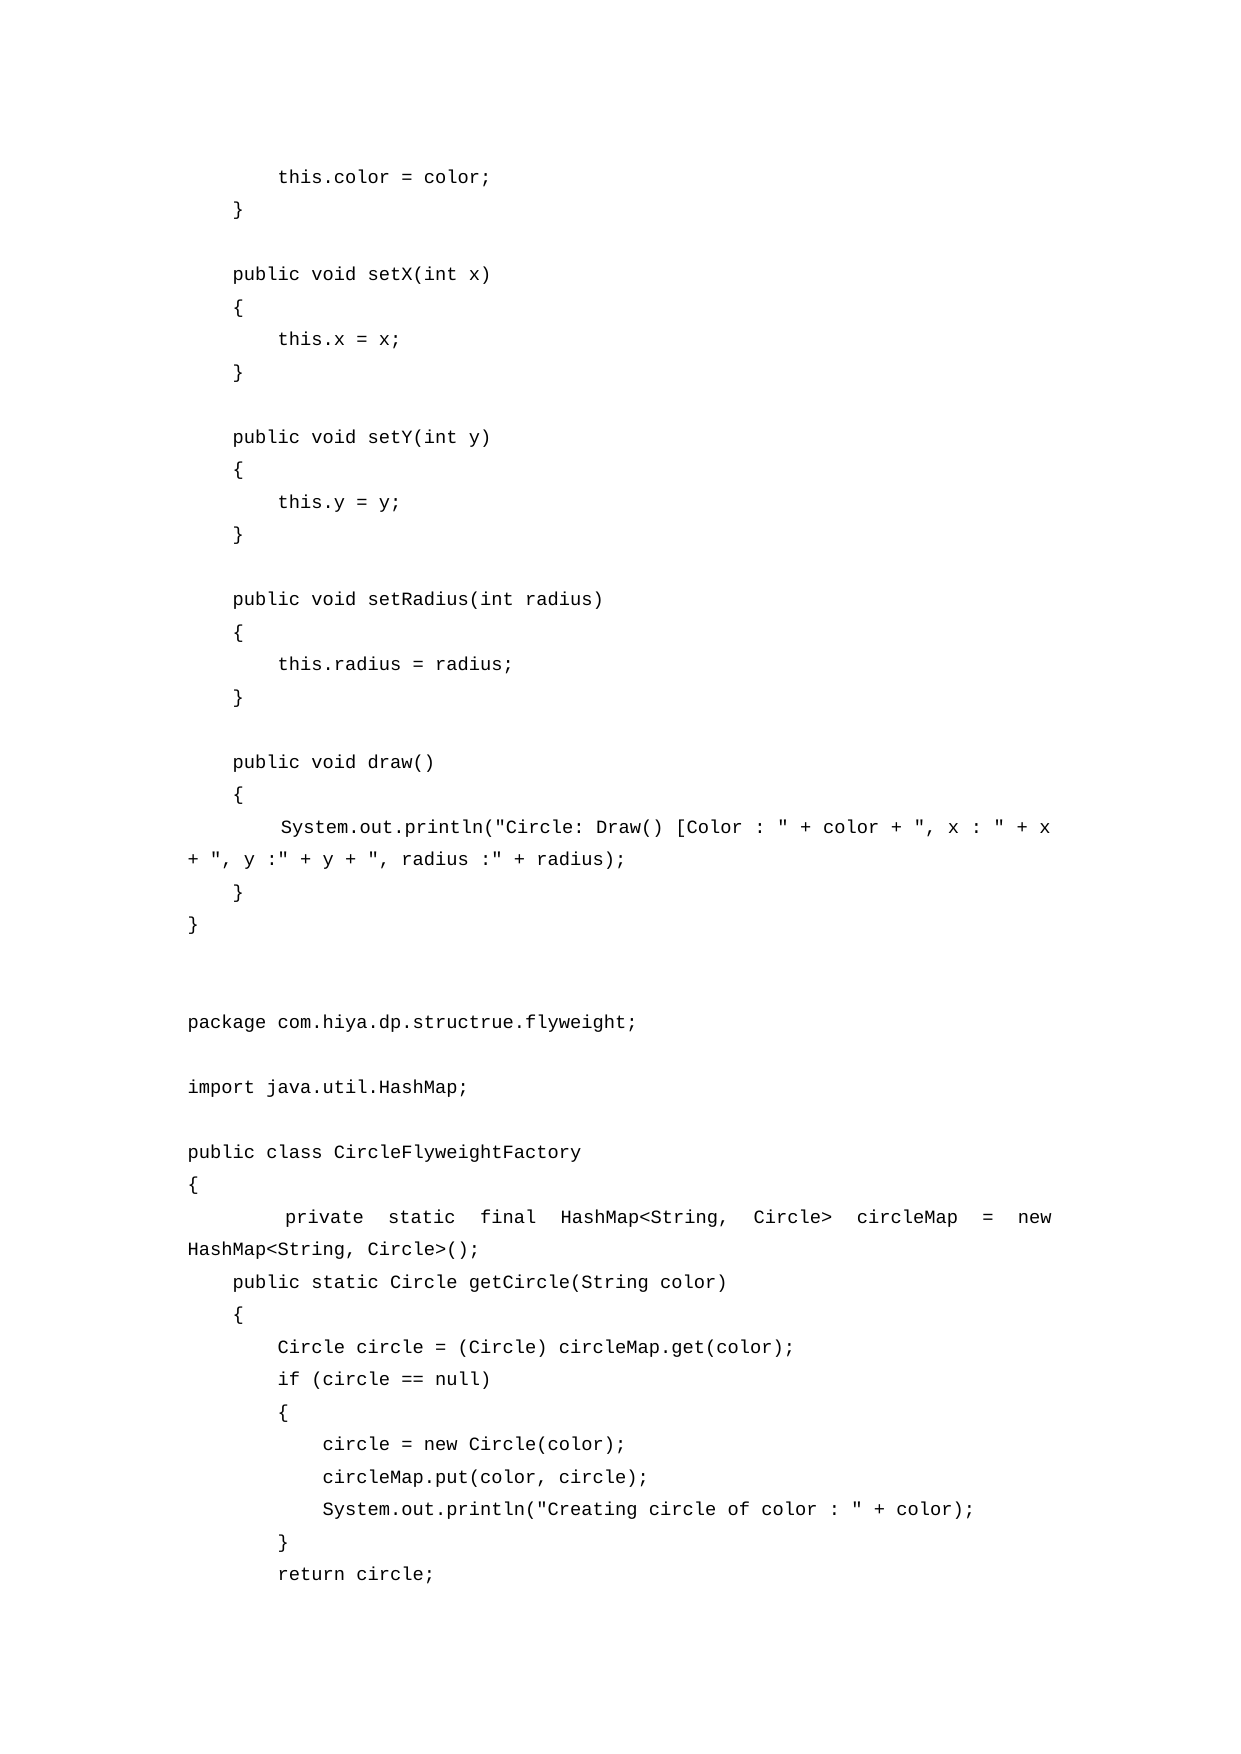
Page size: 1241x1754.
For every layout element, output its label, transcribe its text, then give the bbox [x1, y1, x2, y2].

text System.out.println("Creating circle of color : " + color); [187, 1494, 1053, 1527]
text public void draw() [187, 747, 1053, 779]
text } [187, 519, 1053, 552]
text public void setY(int y) [187, 422, 1053, 454]
text public static Circle getCircle(String color) [187, 1267, 1053, 1299]
text this.y = y; [187, 487, 1053, 519]
text this.radius = radius; [187, 649, 1053, 682]
text } [187, 357, 1053, 389]
text } [187, 877, 1053, 909]
text private static final HashMap<String, Circle> circleMap = new HashMap<String, Circle>(); [187, 1202, 1053, 1267]
text } [187, 1527, 1053, 1559]
text import java.util.HashMap; [187, 1072, 1053, 1104]
text public void setRadius(int radius) [187, 584, 1053, 617]
text this.color = color; [187, 162, 1053, 194]
text if (circle == null) [187, 1364, 1053, 1397]
text { [187, 1299, 1053, 1332]
text return circle; [187, 1559, 1053, 1592]
text } [187, 682, 1053, 714]
text package com.hiya.dp.structrue.flyweight; [187, 1007, 1053, 1039]
text } [187, 909, 1053, 942]
text circle = new Circle(color); [187, 1429, 1053, 1462]
text { [187, 1397, 1053, 1429]
text { [187, 617, 1053, 649]
text public class CircleFlyweightFactory [187, 1137, 1053, 1169]
text System.out.println("Circle: Draw() [Color : " + color + ", x : " + x + ", y :" + y + ", radius :" + radius); [187, 812, 1053, 877]
text this.x = x; [187, 324, 1053, 357]
text Circle circle = (Circle) circleMap.get(color); [187, 1332, 1053, 1364]
text { [187, 1169, 1053, 1202]
text { [187, 454, 1053, 487]
text circleMap.put(color, circle); [187, 1462, 1053, 1494]
text } [187, 194, 1053, 227]
text { [187, 779, 1053, 812]
text public void setX(int x) [187, 259, 1053, 292]
text { [187, 292, 1053, 324]
